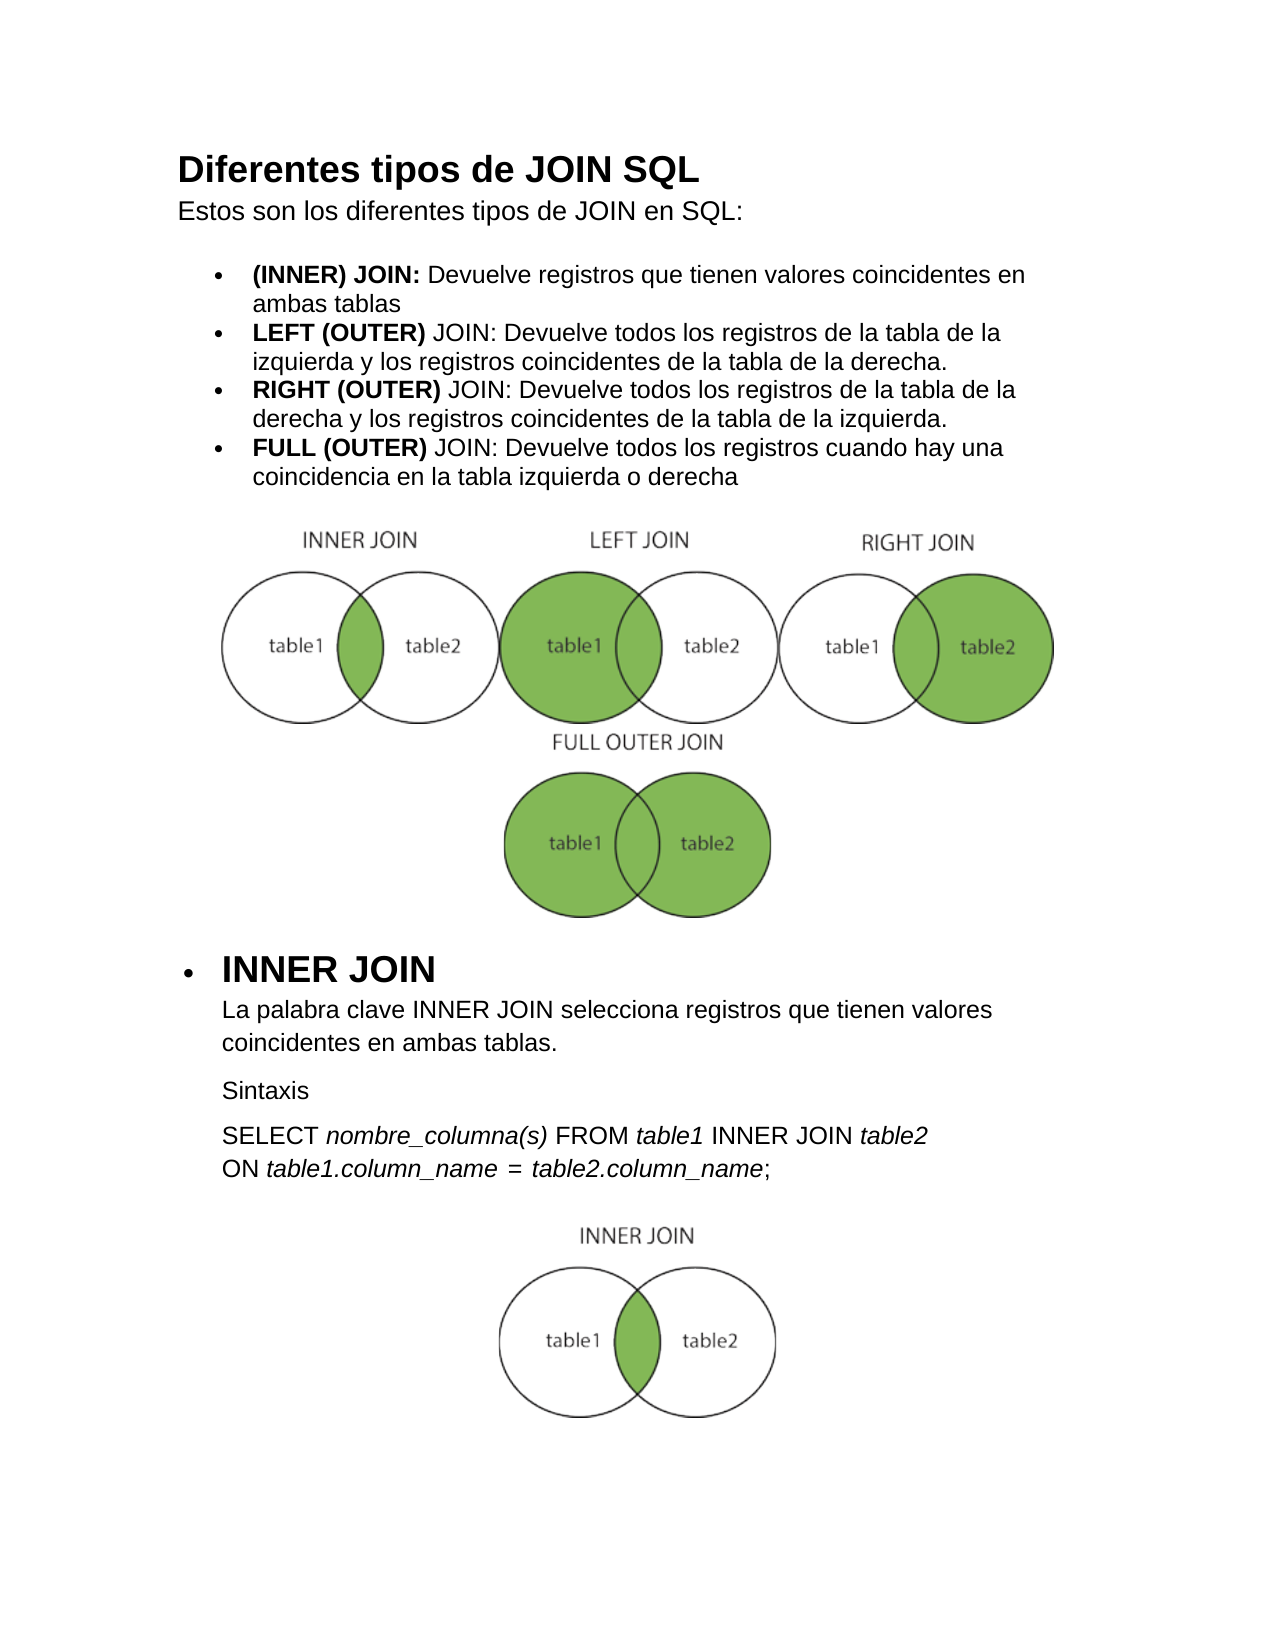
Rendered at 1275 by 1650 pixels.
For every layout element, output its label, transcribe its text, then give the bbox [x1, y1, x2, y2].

subtitle Diferentes tipos de JOIN SQL Estos son los diferentes tipos de JOIN en SQL: [177, 148, 1098, 227]
text SELECT nombre_columna(s) FROM table1 INNER JOIN table2 ON table1.column_name = table2.column_name; [222, 1121, 1098, 1182]
list (INNER) JOIN: Devuelve registros que tienen valores coincidentes en ambas tablas [215, 261, 1098, 318]
list FULL (OUTER) JOIN: Devuelve todos los registros cuando hay una coincidencia en la tabla izquierda o derecha [215, 433, 1098, 491]
list RIGHT (OUTER) JOIN: Devuelve todos los registros de la tabla de la derecha y los registros coincidentes de la tabla de la izquierda. [215, 376, 1098, 433]
picture [498, 1216, 777, 1418]
subtitle Sintaxis [222, 1076, 1098, 1105]
subtitle INNER JOIN La palabra clave INNER JOIN selecciona registros que tienen valores coincidentes en ambas tablas. [184, 947, 1098, 1056]
list LEFT (OUTER) JOIN: Devuelve todos los registros de la tabla de la izquierda y los registros coincidentes de la tabla de la derecha. [215, 318, 1098, 376]
picture [221, 520, 1054, 918]
